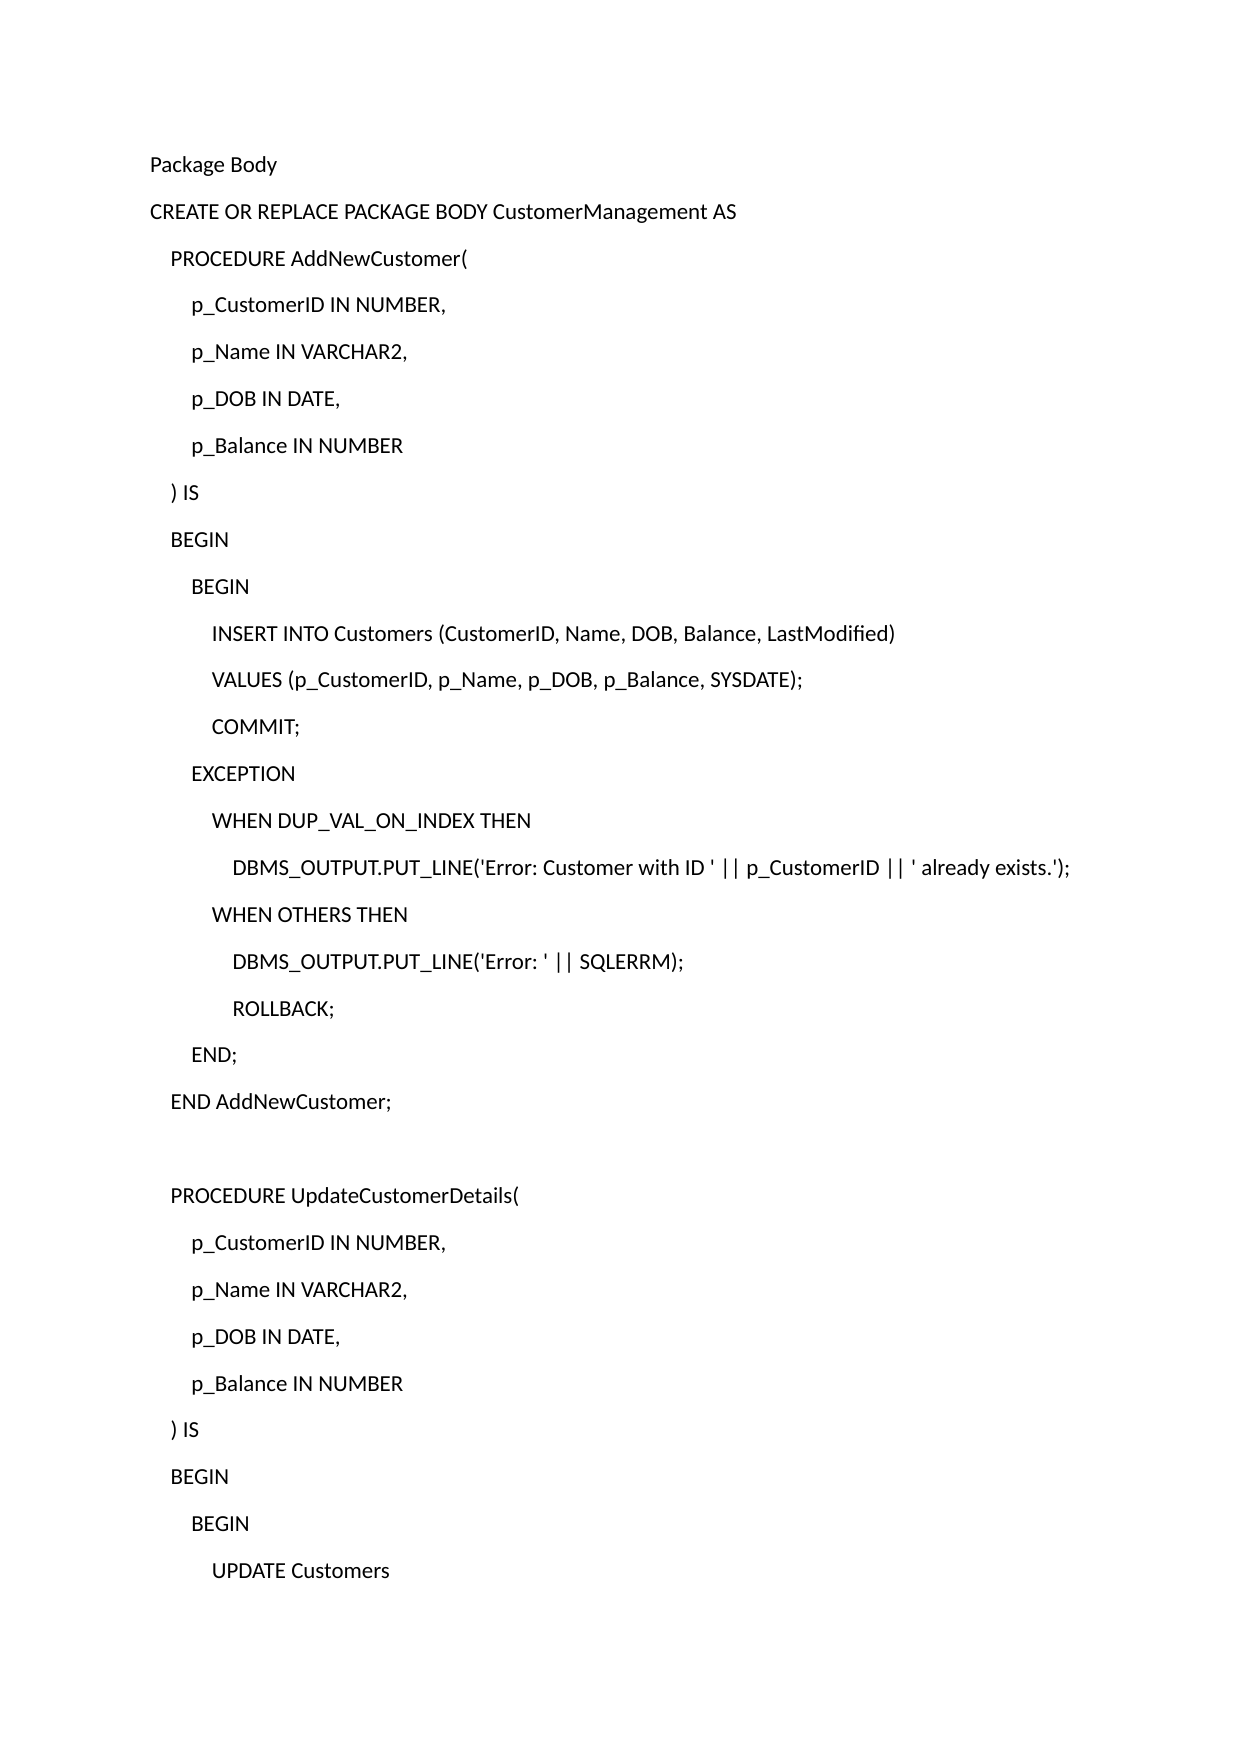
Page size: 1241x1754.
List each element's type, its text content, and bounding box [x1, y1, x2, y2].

text BEGIN [150, 572, 1090, 600]
text BEGIN [150, 1509, 1090, 1537]
text ) IS [150, 1416, 1090, 1444]
text WHEN OTHERS THEN [150, 900, 1090, 928]
text UPDATE Customers [150, 1556, 1090, 1584]
text ) IS [150, 478, 1090, 506]
text INSERT INTO Customers (CustomerID, Name, DOB, Balance, LastModified) [150, 619, 1090, 647]
text BEGIN [150, 1462, 1090, 1491]
text p_DOB IN DATE, [150, 384, 1090, 412]
text COMMIT; [150, 712, 1090, 741]
text VALUES (p_CustomerID, p_Name, p_DOB, p_Balance, SYSDATE); [150, 666, 1090, 694]
text END; [150, 1041, 1090, 1069]
text p_CustomerID IN NUMBER, [150, 291, 1090, 319]
text p_DOB IN DATE, [150, 1322, 1090, 1350]
text p_Name IN VARCHAR2, [150, 1275, 1090, 1303]
text p_CustomerID IN NUMBER, [150, 1228, 1090, 1256]
text WHEN DUP_VAL_ON_INDEX THEN [150, 806, 1090, 834]
text EXCEPTION [150, 759, 1090, 787]
text CREATE OR REPLACE PACKAGE BODY CustomerManagement AS [150, 197, 1090, 225]
text PROCEDURE UpdateCustomerDetails( [150, 1181, 1090, 1209]
text p_Balance IN NUMBER [150, 431, 1090, 459]
text DBMS_OUTPUT.PUT_LINE('Error: ' || SQLERRM); [150, 947, 1090, 975]
text BEGIN [150, 525, 1090, 553]
text END AddNewCustomer; [150, 1087, 1090, 1116]
text p_Balance IN NUMBER [150, 1369, 1090, 1397]
text Package Body [150, 150, 1090, 178]
text DBMS_OUTPUT.PUT_LINE('Error: Customer with ID ' || p_CustomerID || ' already exists.'); [150, 853, 1090, 881]
text p_Name IN VARCHAR2, [150, 337, 1090, 366]
text PROCEDURE AddNewCustomer( [150, 244, 1090, 272]
text ROLLBACK; [150, 994, 1090, 1022]
